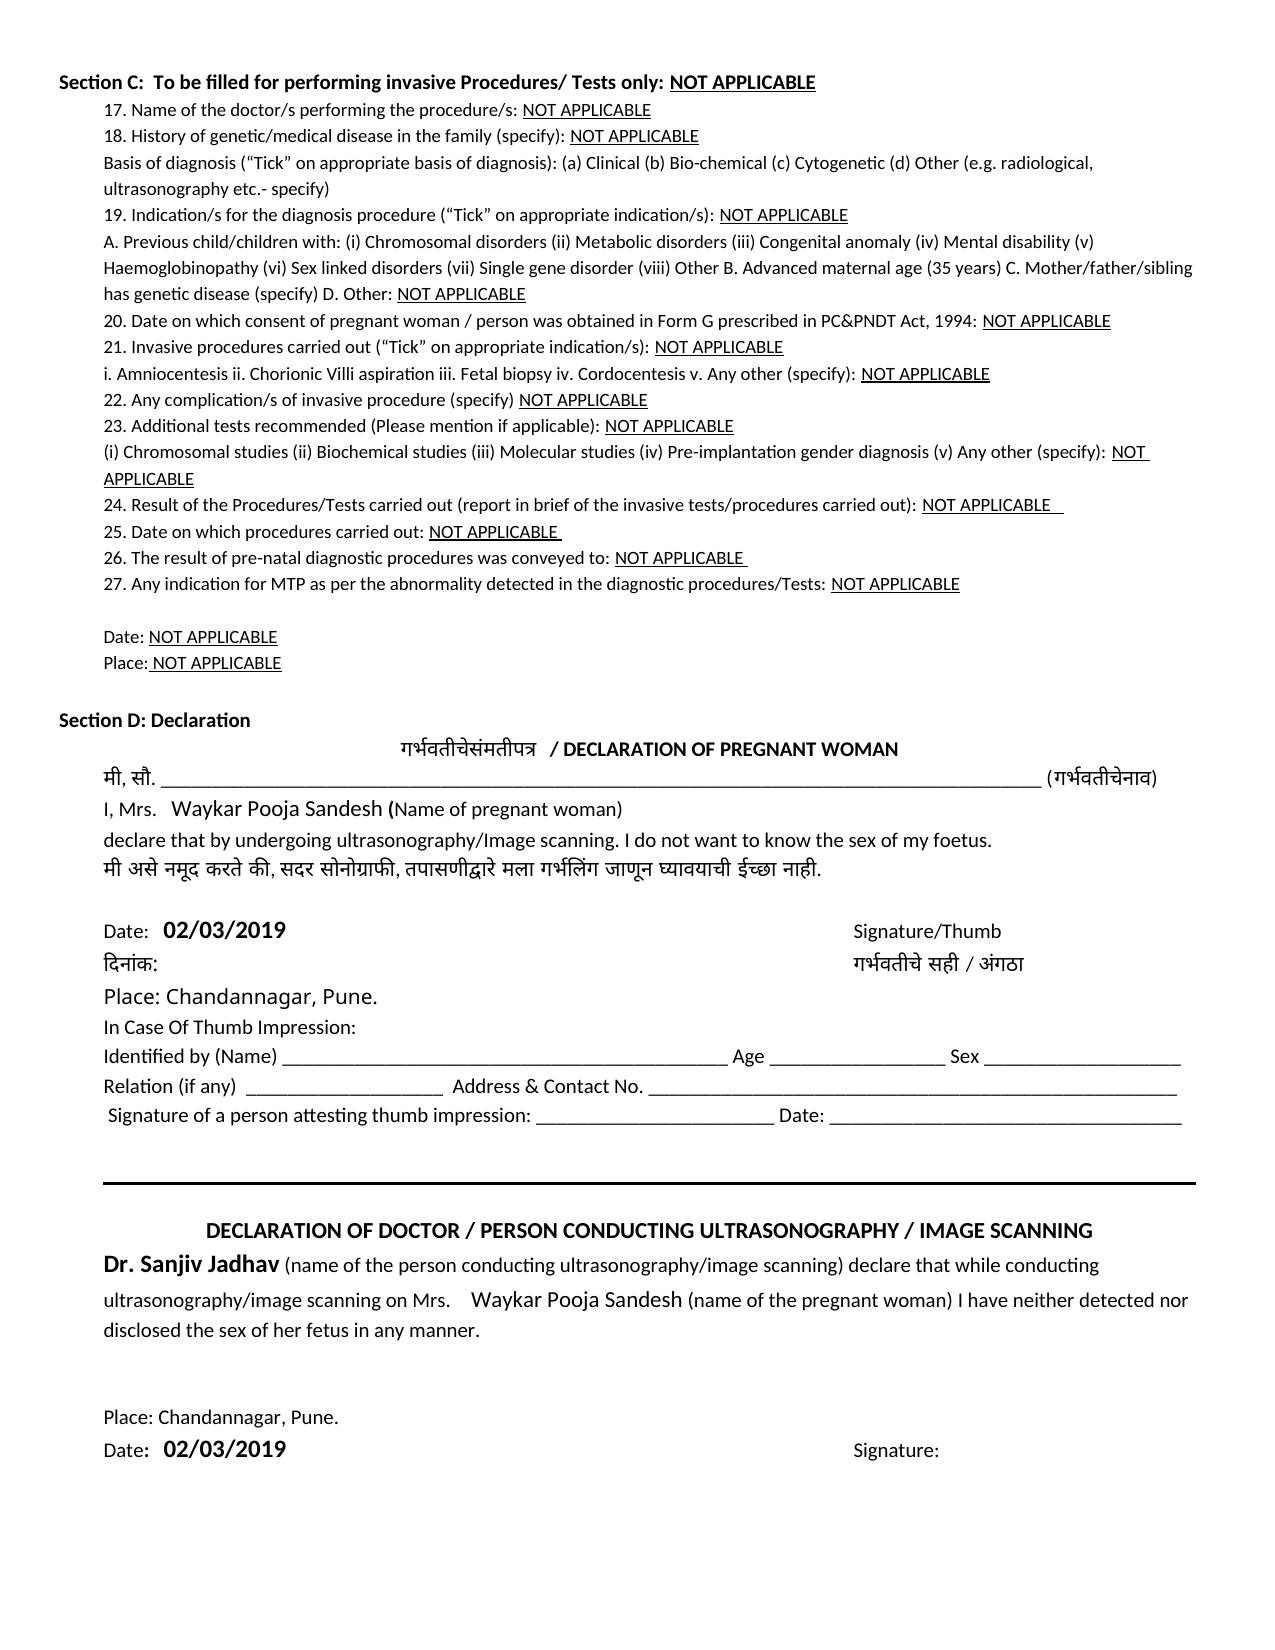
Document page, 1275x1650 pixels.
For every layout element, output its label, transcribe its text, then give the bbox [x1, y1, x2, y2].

text 20. Date on which consent of pregnant woman / person was obtained in Form G prescribed in PC&PNDT Act, 1994: NOT APPLICABLE [103, 309, 1196, 332]
text Place: Chandannagar, Pune. [103, 1404, 1196, 1430]
text DECLARATION OF DOCTOR / PERSON CONDUCTING ULTRASONOGRAPHY / IMAGE SCANNING [103, 1216, 1196, 1244]
text Date: Signature: [103, 1434, 1196, 1464]
text 23. Additional tests recommended (Please mention if applicable): NOT APPLICABLE [103, 414, 1196, 437]
text 26. The result of pre-natal diagnostic procedures was conveyed to: NOT APPLICABLE [103, 546, 1196, 569]
text Identified by (Name) ___________________________________________ Age _________________ Sex ___________________ [103, 1044, 1196, 1069]
text दिनांक: गर्भवतीचे सही / अंगठा [103, 949, 1196, 978]
text Date: Signature/Thumb [103, 914, 1196, 945]
text गर्भवतीचेसंमतीपत्र / DECLARATION OF PREGNANT WOMAN [103, 736, 1196, 762]
text 19. Indication/s for the diagnosis procedure (“Tick” on appropriate indication/s): NOT APPLICABLE [103, 203, 1196, 226]
text 18. History of genetic/medical disease in the family (specify): NOT APPLICABLE [103, 124, 1196, 147]
text i. Amniocentesis ii. Chorionic Villi aspiration iii. Fetal biopsy iv. Cordocentesis v. Any other (specify): NOT APPLICABLE [103, 362, 1196, 384]
text Section D: Declaration [59, 707, 1196, 732]
text 21. Invasive procedures carried out (“Tick” on appropriate indication/s): NOT APPLICABLE [103, 335, 1196, 358]
text A. Previous child/children with: (i) Chromosomal disorders (ii) Metabolic disorders (iii) Congenital anomaly (iv) Mental disability (v) Haemoglobinopathy (vi) Sex linked disorders (vii) Single gene disorder (viii) Other B. Advanced maternal age (35 years) C. Mother/father/sibling has genetic disease (specify) D. Other: NOT APPLICABLE [103, 230, 1196, 306]
text Section C: To be filled for performing invasive Procedures/ Tests only: NOT APPLICABLE [0, 69, 1275, 94]
text I, Mrs. (Name of pregnant woman) [103, 794, 1196, 823]
text 17. Name of the doctor/s performing the procedure/s: NOT APPLICABLE [103, 98, 1196, 121]
text 27. Any indication for MTP as per the abnormality detected in the diagnostic procedures/Tests: NOT APPLICABLE [103, 572, 1196, 595]
text (i) Chromosomal studies (ii) Biochemical studies (iii) Molecular studies (iv) Pre-implantation gender diagnosis (v) Any other (specify): NOT APPLICABLE [103, 441, 1196, 490]
text 25. Date on which procedures carried out: NOT APPLICABLE [103, 520, 1196, 543]
text 22. Any complication/s of invasive procedure (specify) NOT APPLICABLE [103, 388, 1196, 411]
text 24. Result of the Procedures/Tests carried out (report in brief of the invasive tests/procedures carried out): NOT APPLICABLE [103, 493, 1196, 516]
text Basis of diagnosis (“Tick” on appropriate basis of diagnosis): (a) Clinical (b) Bio-chemical (c) Cytogenetic (d) Other (e.g. radiological, ultrasonography etc.- specify) [103, 151, 1196, 200]
text मी असे नमूद करते की, सदर सोनोग्राफी, तपासणीद्वारे मला गर्भलिंग जाणून घ्यावयाची ईच्छा नाही. [103, 856, 1196, 881]
text Relation (if any) ___________________ Address & Contact No. ___________________________________________________ [103, 1073, 1196, 1098]
text Dr. Sanjiv Jadhav (name of the person conducting ultrasonography/image scanning) declare that while conducting ultrasonography/image scanning on Mrs. (name of the pregnant woman) I have neither detected nor disclosed the sex of her fetus in any manner. [103, 1248, 1196, 1343]
text In Case Of Thumb Impression: [103, 1014, 1196, 1040]
text Place: Chandannagar, Pune. [103, 982, 1196, 1010]
text Date: NOT APPLICABLE [103, 625, 1196, 648]
text Signature of a person attesting thumb impression: _______________________ Date: __________________________________ [103, 1102, 1196, 1182]
text declare that by undergoing ultrasonography/Image scanning. I do not want to know the sex of my foetus. [103, 827, 1196, 852]
text Place: NOT APPLICABLE [103, 652, 1196, 674]
text मी, सौ. _____________________________________________________________________________________ (गर्भवतीचेनाव) [103, 765, 1196, 791]
